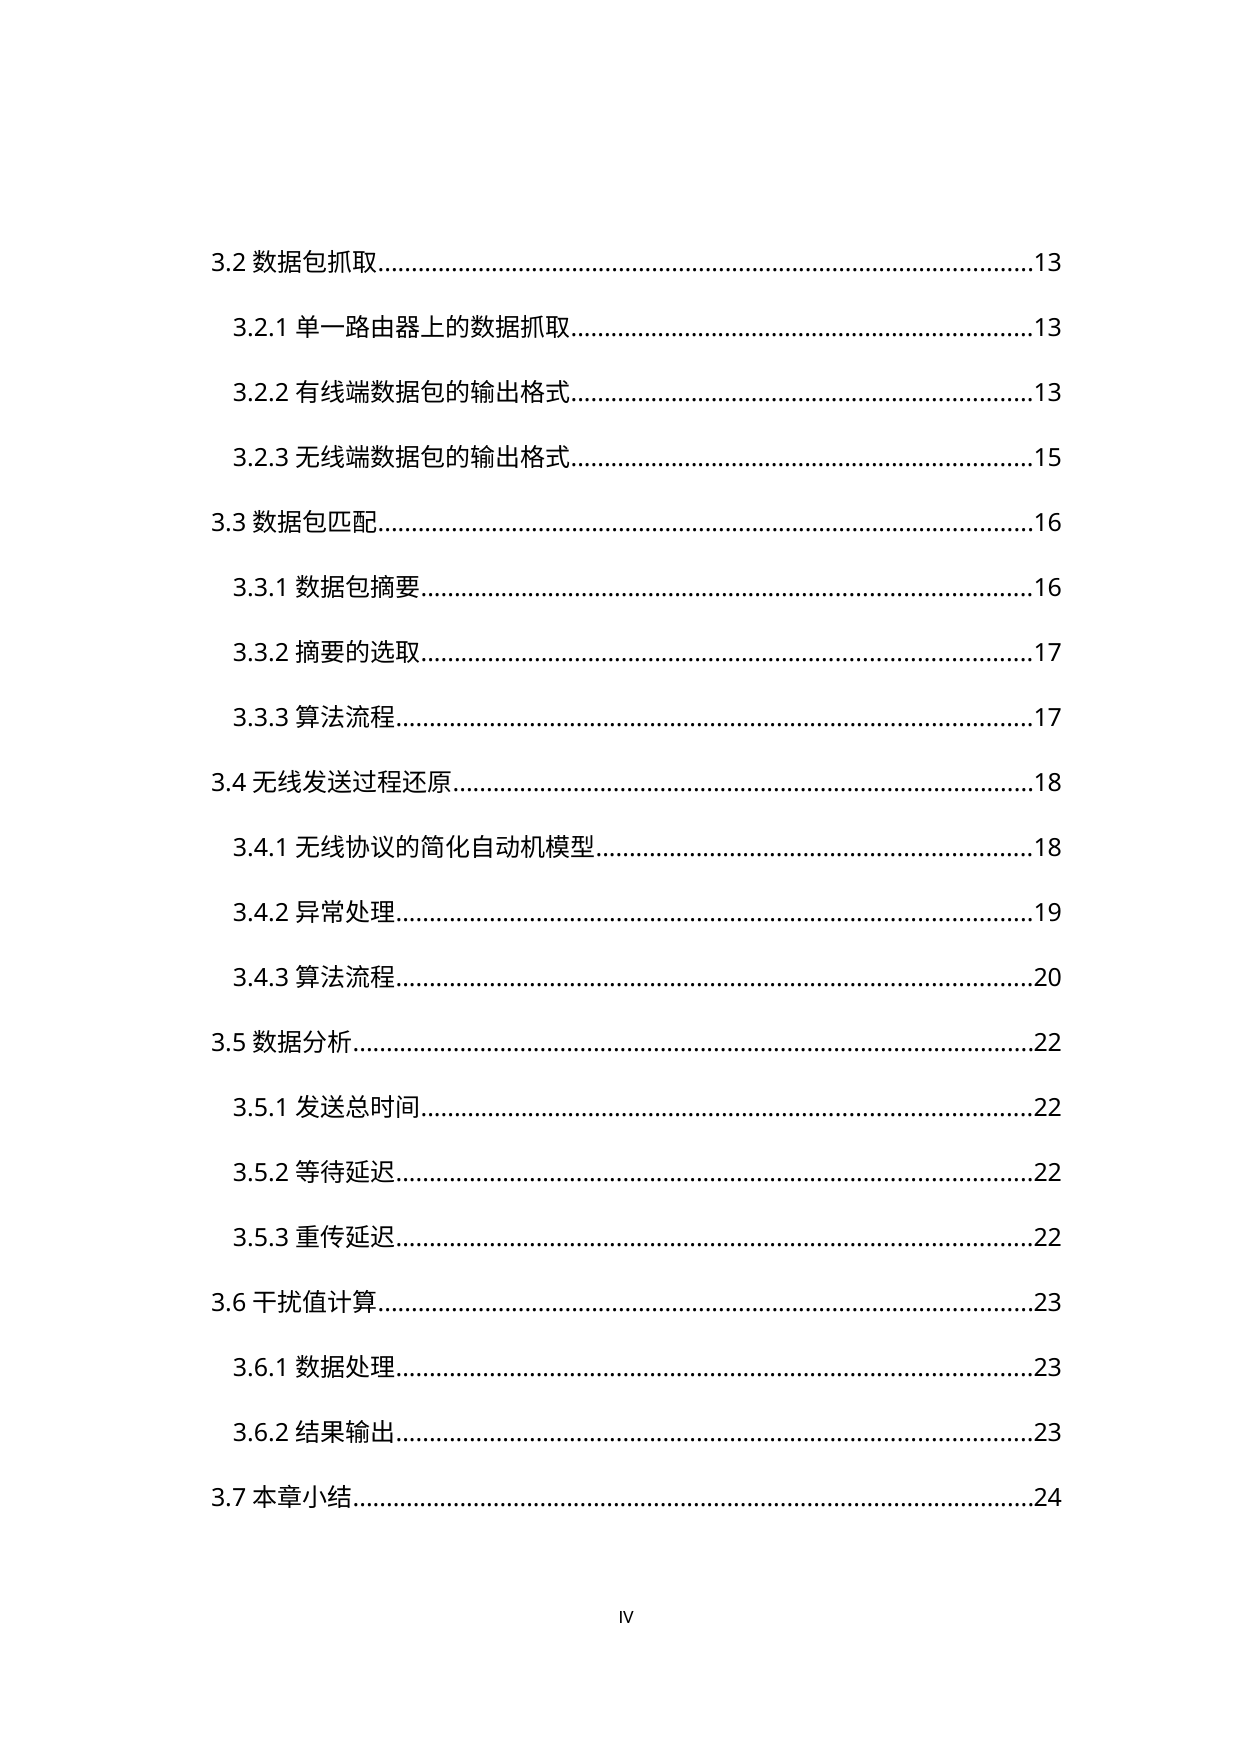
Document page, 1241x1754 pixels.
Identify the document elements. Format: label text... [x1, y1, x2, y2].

text 3.6.2 结果输出 23 [233, 1398, 1063, 1463]
text 3.7 本章小结 24 [211, 1463, 1063, 1528]
text 3.5.3 重传延迟 22 [233, 1203, 1063, 1268]
text 3.2 数据包抓取 13 [211, 228, 1063, 293]
text 3.4.2 异常处理 19 [233, 878, 1063, 943]
text 3.6 干扰值计算 23 [211, 1268, 1063, 1333]
text 3.4.3 算法流程 20 [233, 943, 1063, 1008]
text 3.2.3 无线端数据包的输出格式 15 [233, 423, 1063, 488]
text 3.3 数据包匹配 16 [211, 488, 1063, 553]
text 3.5.1 发送总时间 22 [233, 1073, 1063, 1138]
text 3.5 数据分析 22 [211, 1008, 1063, 1073]
text 3.4 无线发送过程还原 18 [211, 748, 1063, 813]
text 3.2.2 有线端数据包的输出格式 13 [233, 358, 1063, 423]
text 3.6.1 数据处理 23 [233, 1333, 1063, 1398]
text 3.3.2 摘要的选取 17 [233, 618, 1063, 683]
text 3.2.1 单一路由器上的数据抓取 13 [233, 293, 1063, 358]
text 3.3.1 数据包摘要 16 [233, 553, 1063, 618]
text 3.5.2 等待延迟 22 [233, 1138, 1063, 1203]
text 3.4.1 无线协议的简化自动机模型 18 [233, 813, 1063, 878]
text 3.3.3 算法流程 17 [233, 683, 1063, 748]
